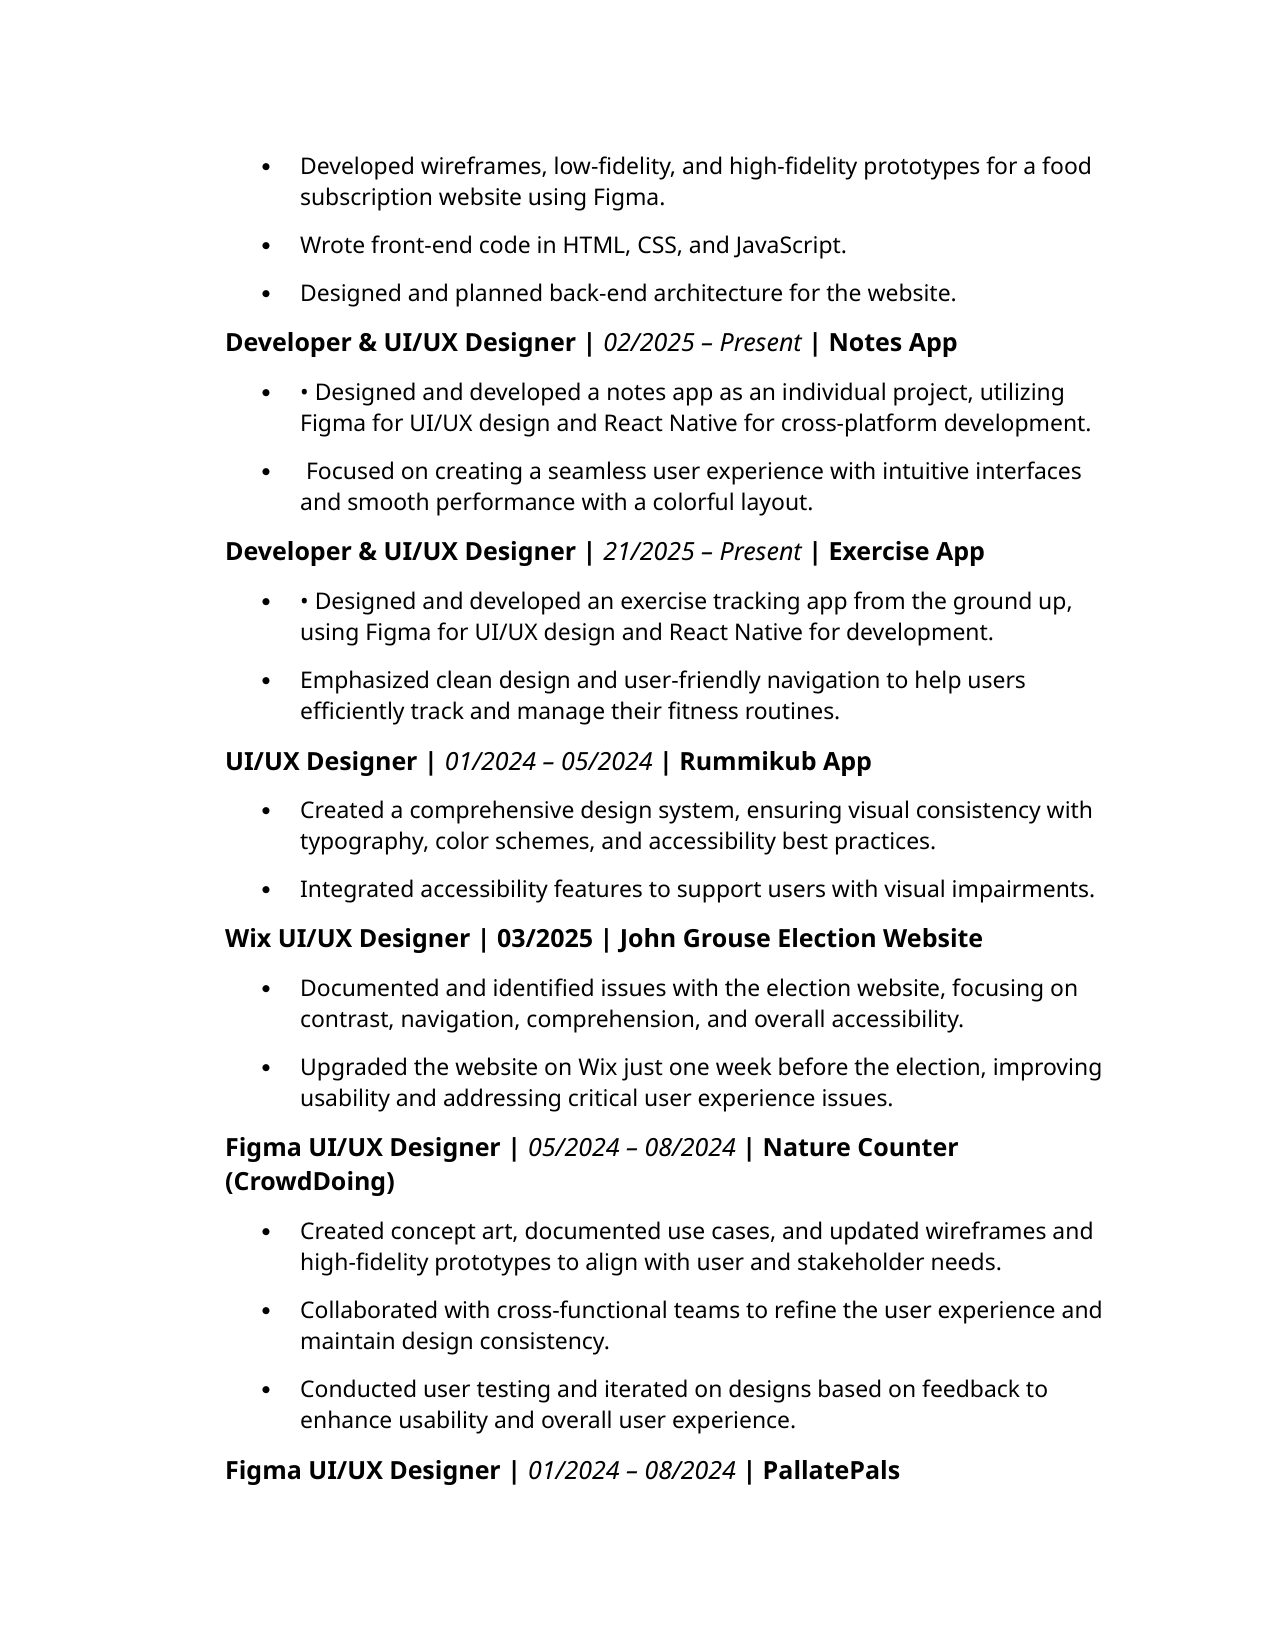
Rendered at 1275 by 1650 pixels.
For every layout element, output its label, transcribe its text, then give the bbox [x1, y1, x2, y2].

list Developed wireframes, low-fidelity, and high-fidelity prototypes for a food subscription website using Figma. [262, 150, 1125, 212]
list Integrated accessibility features to support users with visual impairments. [262, 873, 1125, 904]
list Documented and identified issues with the election website, focusing on contrast, navigation, comprehension, and overall accessibility. [262, 972, 1125, 1034]
list Created concept art, documented use cases, and updated wireframes and high-fidelity prototypes to align with user and stakeholder needs. [262, 1215, 1125, 1277]
list Wrote front-end code in HTML, CSS, and JavaScript. [262, 229, 1125, 260]
text Developer & UI/UX Designer | 21/2025 – Present | Exercise App [225, 534, 1125, 568]
list Focused on creating a seamless user experience with intuitive interfaces and smooth performance with a colorful layout. [262, 455, 1125, 517]
text Figma UI/UX Designer | 05/2024 – 08/2024 | Nature Counter (CrowdDoing) [225, 1130, 1125, 1198]
text Wix UI/UX Designer | 03/2025 | John Grouse Election Website [225, 921, 1125, 955]
list Conducted user testing and iterated on designs based on feedback to enhance usability and overall user experience. [262, 1373, 1125, 1436]
list • Designed and developed an exercise tracking app from the ground up, using Figma for UI/UX design and React Native for development. [262, 585, 1125, 647]
list Created a comprehensive design system, ensuring visual consistency with typography, color schemes, and accessibility best practices. [262, 794, 1125, 856]
list Designed and planned back-end architecture for the website. [262, 277, 1125, 308]
text Developer & UI/UX Designer | 02/2025 – Present | Notes App [225, 325, 1125, 359]
text UI/UX Designer | 01/2024 – 05/2024 | Rummikub App [225, 743, 1125, 777]
list • Designed and developed a notes app as an individual project, utilizing Figma for UI/UX design and React Native for cross-platform development. [262, 376, 1125, 438]
list Emphasized clean design and user-friendly navigation to help users efficiently track and manage their fitness routines. [262, 664, 1125, 726]
text Figma UI/UX Designer | 01/2024 – 08/2024 | PallatePals [225, 1452, 1125, 1486]
list Upgraded the website on Wix just one week before the election, improving usability and addressing critical user experience issues. [262, 1051, 1125, 1113]
list Collaborated with cross-functional teams to refine the user experience and maintain design consistency. [262, 1294, 1125, 1356]
